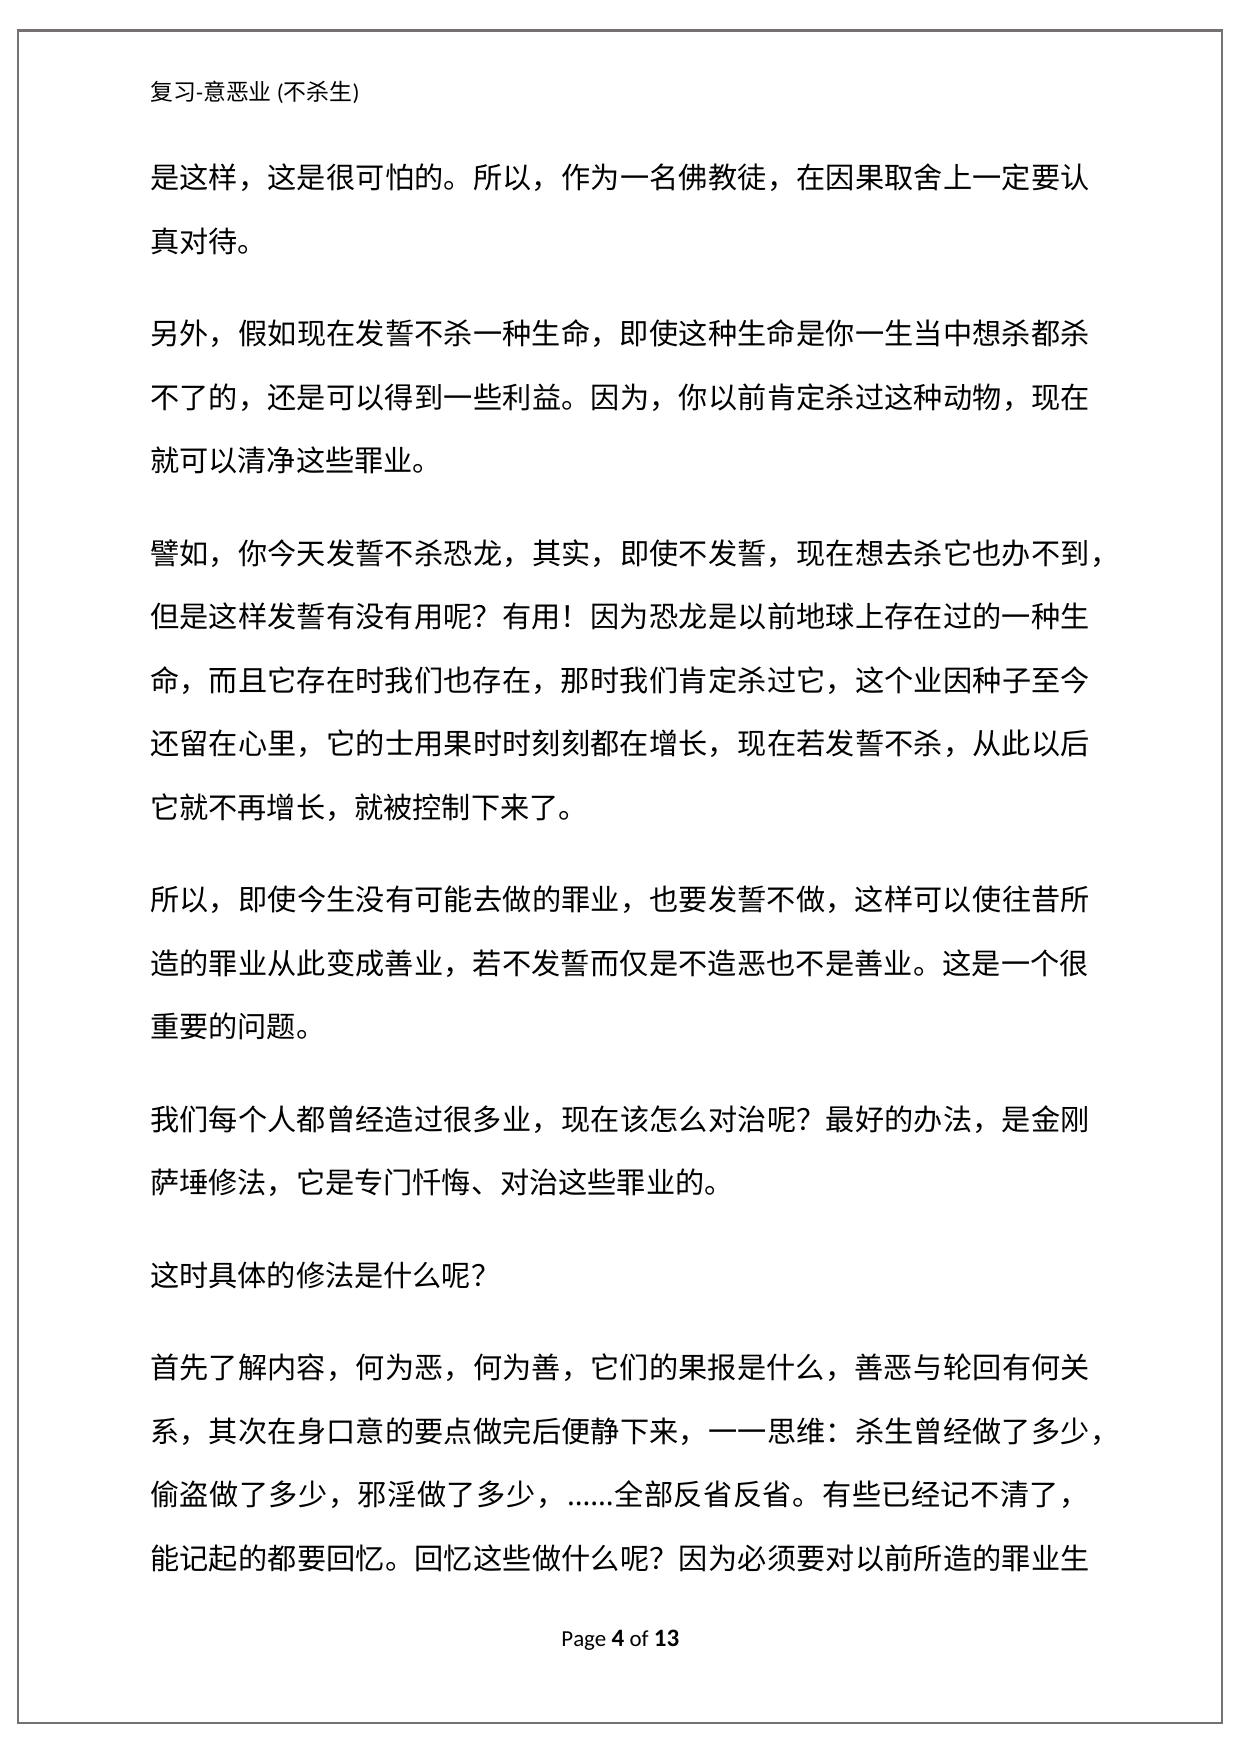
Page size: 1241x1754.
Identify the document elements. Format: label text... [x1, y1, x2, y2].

text 我们每个人都曾经造过很多业，现在该怎么对治呢？最好的办法，是金刚萨埵修法，它是专门忏悔、对治这些罪业的。 [150, 1096, 1090, 1202]
text 这时具体的修法是什么呢？ [150, 1252, 1090, 1294]
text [150, 155, 1090, 261]
text 另外，假如现在发誓不杀一种生命，即使这种生命是你一生当中想杀都杀不了的，还是可以得到一些利益。因为，你以前肯定杀过这种动物，现在就可以清净这些罪业。 [150, 311, 1090, 480]
text 所以，即使今生没有可能去做的罪业，也要发誓不做，这样可以使往昔所造的罪业从此变成善业，若不发誓而仅是不造恶也不是善业。这是一个很重要的问题。 [150, 877, 1090, 1046]
text 譬如，你今天发誓不杀恐龙，其实，即使不发誓，现在想去杀它也办不到，但是这样发誓有没有用呢？有用！因为恐龙是以前地球上存在过的一种生命，而且它存在时我们也存在，那时我们肯定杀过它，这个业因种子至今还留在心里，它的士用果时时刻刻都在增长，现在若发誓不杀，从此以后它就不再增长，就被控制下来了。 [150, 530, 1090, 826]
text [150, 1345, 1090, 1578]
